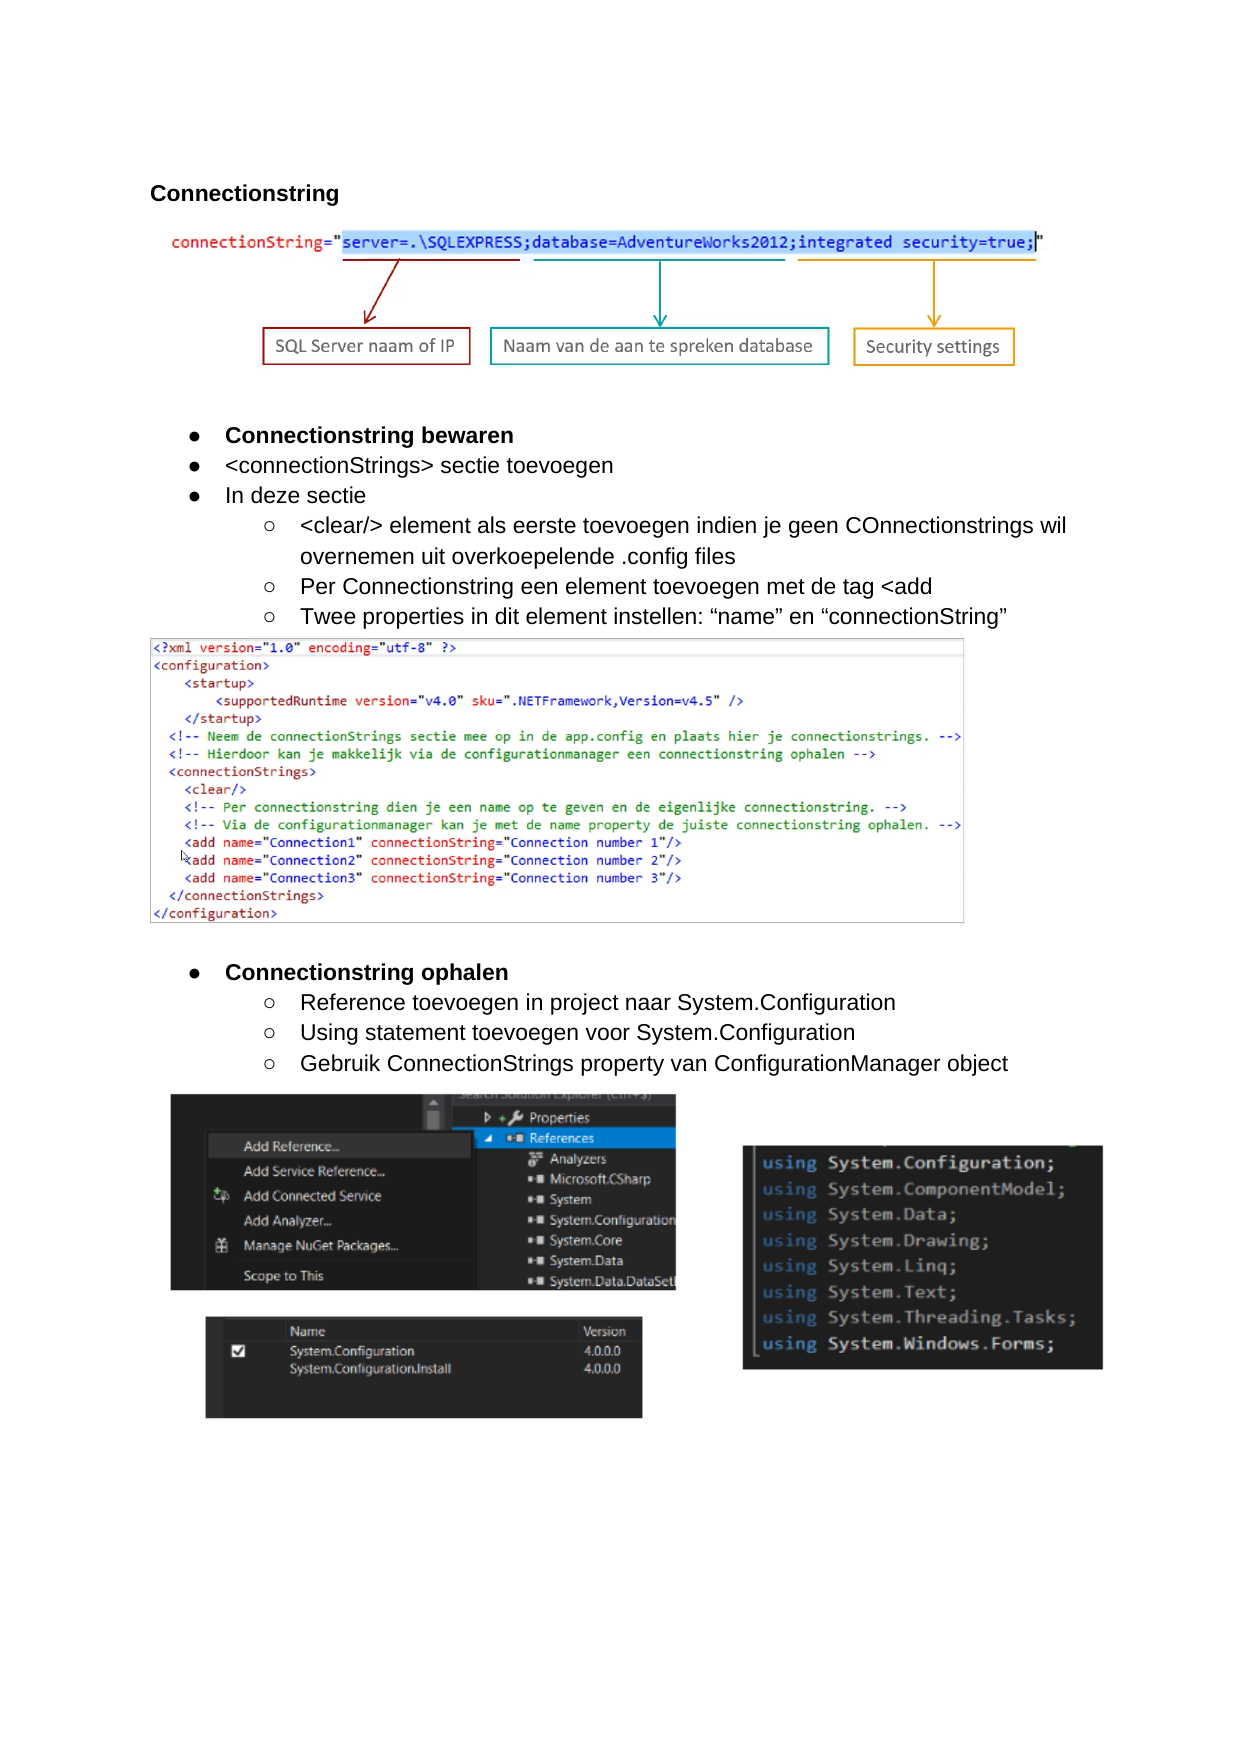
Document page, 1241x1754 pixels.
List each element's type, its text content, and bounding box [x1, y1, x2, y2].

list Gebruik ConnectionStrings property van ConfigurationManager object [262, 1049, 1090, 1076]
list Reference toevoegen in project naar System.Configuration [262, 989, 1090, 1015]
list <clear/> element als eerste toevoegen indien je geen COnnectionstrings wil overnemen uit overkoepelende .config files [262, 512, 1090, 569]
list <connectionStrings> sectie toevoegen [187, 452, 1090, 478]
list In deze sectie [187, 482, 1090, 509]
list Twee properties in dit element instellen: “name” en “connectionString” [262, 603, 1090, 629]
picture [150, 1079, 1138, 1442]
text Connectionstring [150, 180, 1090, 207]
list Connectionstring bewaren [187, 422, 1090, 448]
picture [168, 228, 1048, 375]
picture [150, 633, 967, 925]
list Per Connectionstring een element toevoegen met de tag <add [262, 573, 1090, 599]
list Connectionstring ophalen [187, 959, 1090, 985]
list Using statement toevoegen voor System.Configuration [262, 1019, 1090, 1046]
